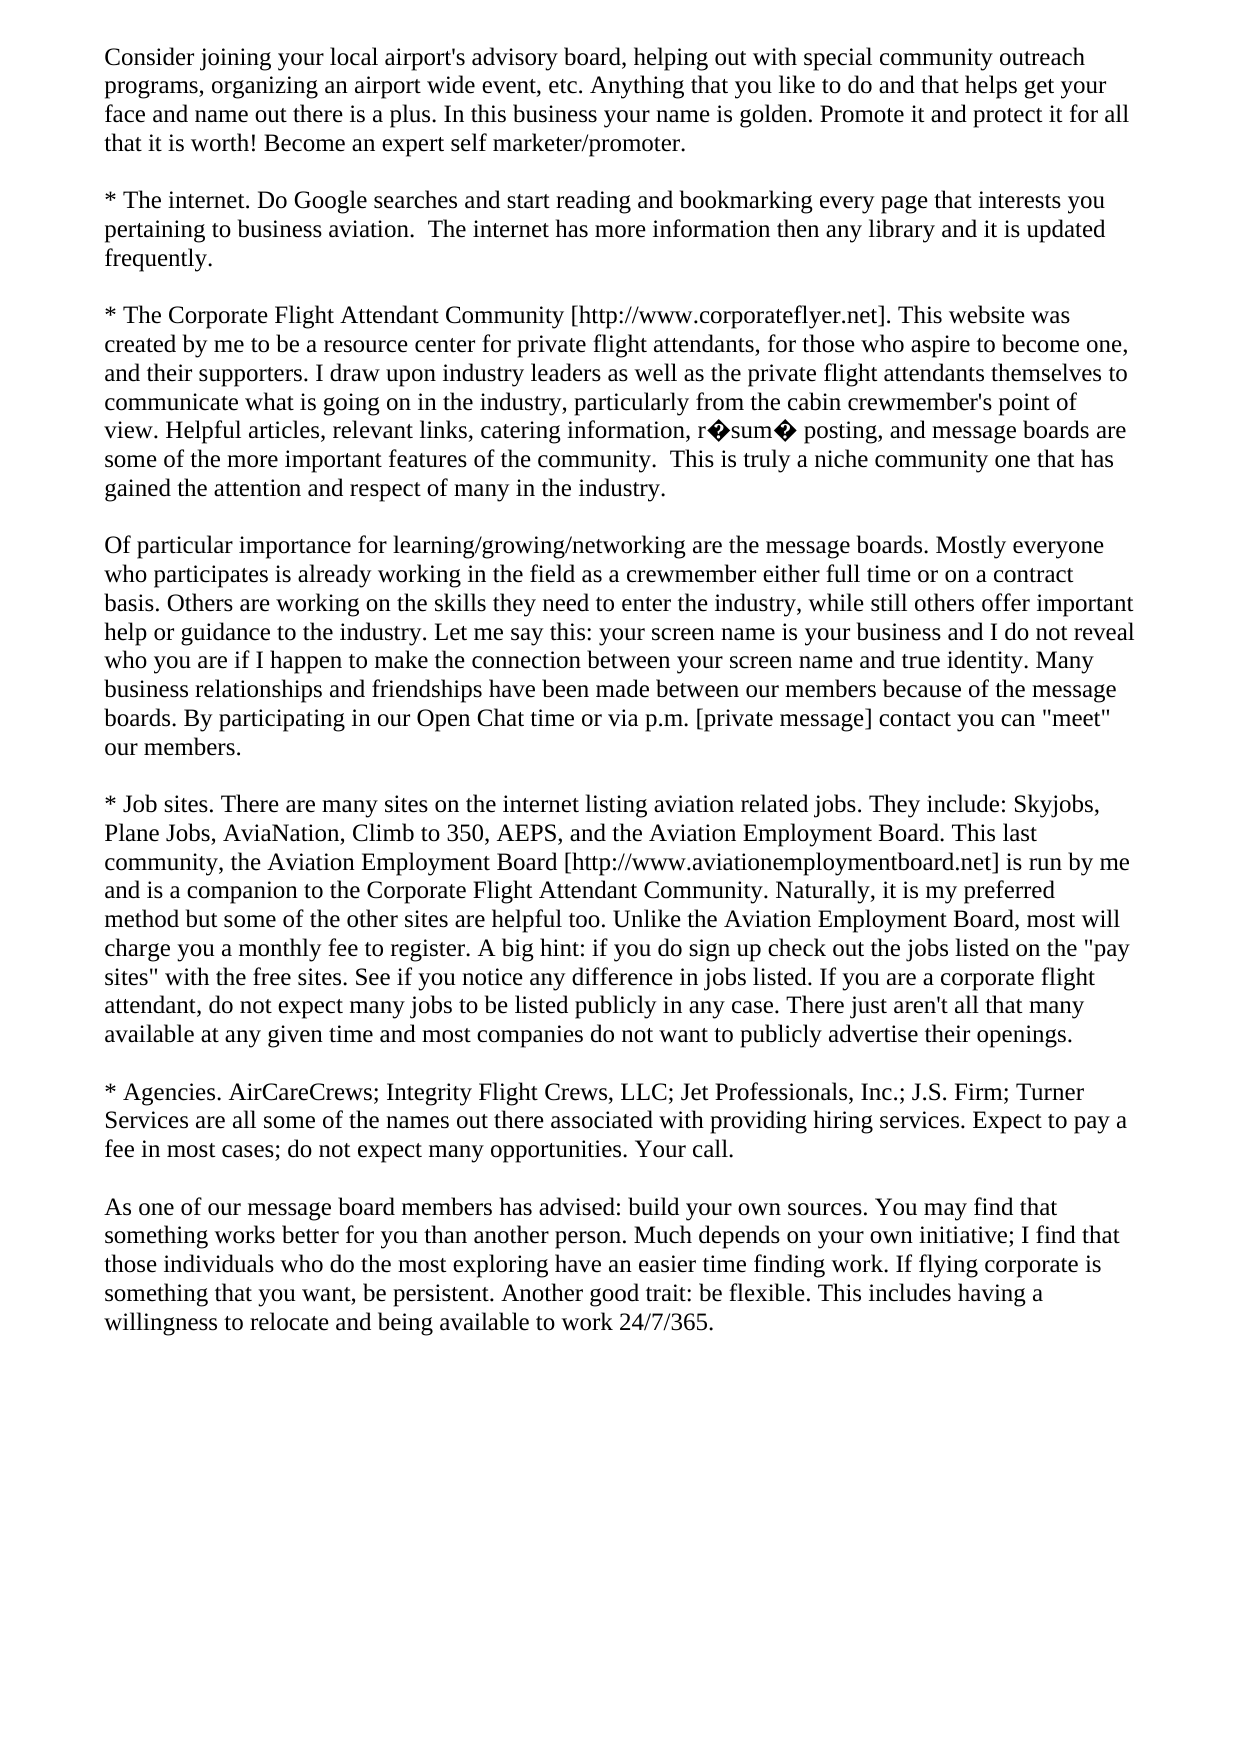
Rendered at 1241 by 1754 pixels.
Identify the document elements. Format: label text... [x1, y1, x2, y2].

text Consider joining your local airport's advisory board, helping out with special community outreach programs, organizing an airport wide event, etc. Anything that you like to do and that helps get your face and name out there is a plus. In this business your name is golden. Promote it and protect it for all that it is worth! Become an expert self marketer/promoter. [104, 42, 1136, 157]
text * Job sites. There are many sites on the internet listing aviation related jobs. They include: Skyjobs, Plane Jobs, AviaNation, Climb to 350, AEPS, and the Aviation Employment Board. This last community, the Aviation Employment Board [http://www.aviationemploymentboard.net] is run by me and is a companion to the Corporate Flight Attendant Community. Naturally, it is my preferred method but some of the other sites are helpful too. Unlike the Aviation Employment Board, most will charge you a monthly fee to register. A big hint: if you do sign up check out the jobs listed on the "pay sites" with the free sites. See if you notice any difference in jobs listed. If you are a corporate flight attendant, do not expect many jobs to be listed publicly in any case. There just aren't all that many available at any given time and most companies do not want to publicly advertise their openings. [104, 789, 1136, 1048]
text * Agencies. AirCareCrews; Integrity Flight Crews, LLC; Jet Professionals, Inc.; J.S. Firm; Turner Services are all some of the names out there associated with providing hiring services. Expect to pay a fee in most cases; do not expect many opportunities. Your call. [104, 1077, 1136, 1163]
text As one of our message board members has advised: build your own sources. You may find that something works better for you than another person. Much depends on your own initiative; I find that those individuals who do the most exploring have an easier time finding work. If flying corporate is something that you want, be persistent. Another good trait: be flexible. This includes having a willingness to relocate and being available to work 24/7/365. [104, 1192, 1136, 1335]
text * The Corporate Flight Attendant Community [http://www.corporateflyer.net]. This website was created by me to be a resource center for private flight attendants, for those who aspire to become one, and their supporters. I draw upon industry leaders as well as the private flight attendants themselves to communicate what is going on in the industry, particularly from the cabin crewmember's point of view. Helpful articles, relevant links, catering information, r�sum� posting, and message boards are some of the more important features of the community. This is truly a niche community one that has gained the attention and respect of many in the industry. [104, 300, 1136, 502]
text Of particular importance for learning/growing/networking are the message boards. Mostly everyone who participates is already working in the field as a crewmember either full time or on a contract basis. Others are working on the skills they need to enter the industry, while still others offer important help or guidance to the industry. Let me say this: your screen name is your business and I do not reveal who you are if I happen to make the connection between your screen name and true identity. Many business relationships and friendships have been made between our members because of the message boards. By participating in our Open Chat time or via p.m. [private message] contact you can "meet" our members. [104, 530, 1136, 760]
text * The internet. Do Google searches and start reading and bookmarking every page that interests you pertaining to business aviation. The internet has more information then any library and it is updated frequently. [104, 185, 1136, 272]
